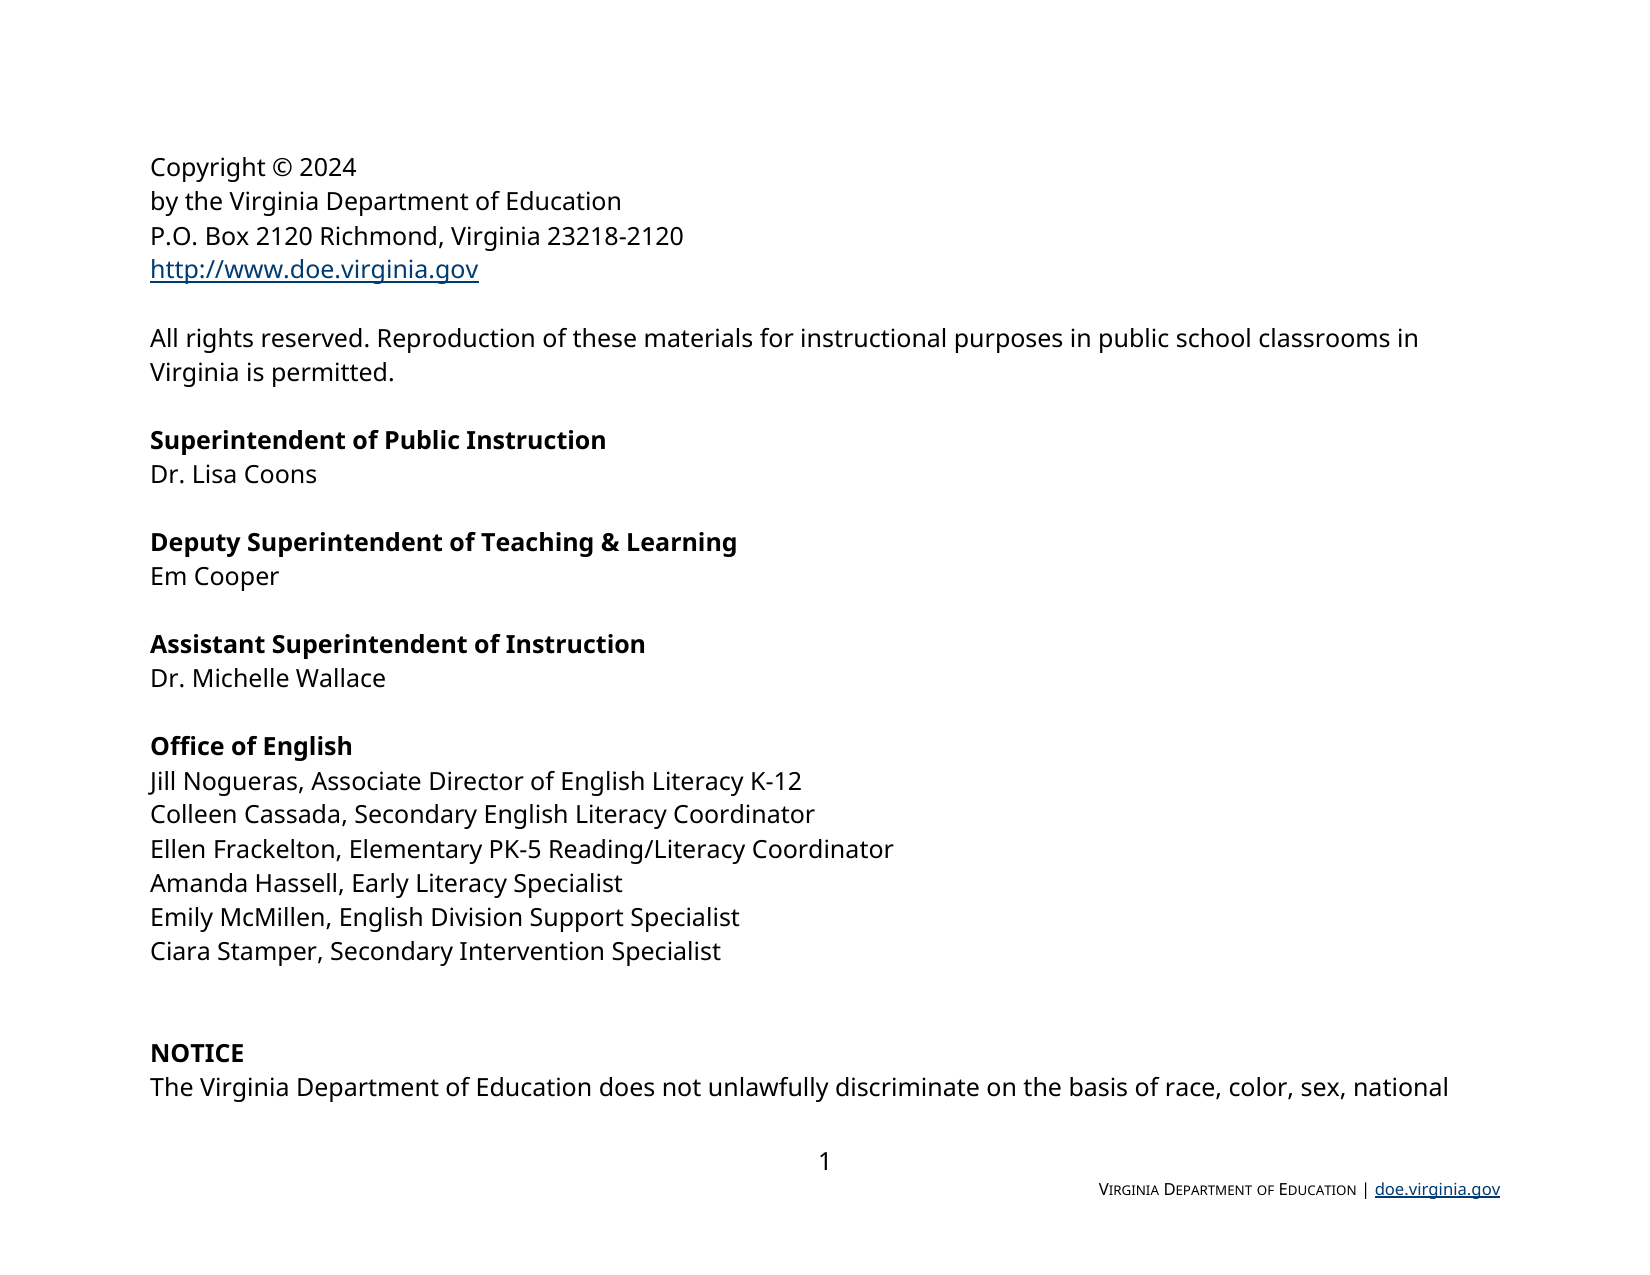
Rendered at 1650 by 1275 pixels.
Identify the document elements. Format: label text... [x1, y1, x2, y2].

text Dr. Lisa Coons [150, 457, 1500, 491]
text by the Virginia Department of Education [150, 184, 1500, 218]
text P.O. Box 2120 Richmond, Virginia 23218-2120 [150, 218, 1500, 252]
text Dr. Michelle Wallace [150, 661, 1500, 695]
text Superintendent of Public Instruction [150, 422, 1500, 457]
text Deputy Superintendent of Teaching & Learning [150, 525, 1500, 559]
text Amanda Hassell, Early Literacy Specialist [150, 865, 1500, 899]
text NOTICE [150, 1036, 1500, 1070]
text Copyright © 2024 [150, 150, 1500, 184]
text Jill Nogueras, Associate Director of English Literacy K-12 [150, 763, 1500, 797]
text Emily McMillen, English Division Support Specialist [150, 899, 1500, 933]
text Ciara Stamper, Secondary Intervention Specialist [150, 933, 1500, 967]
text http://www.doe.virginia.gov [150, 252, 1500, 286]
text Assistant Superintendent of Instruction [150, 627, 1500, 661]
text Em Cooper [150, 559, 1500, 593]
text Ellen Frackelton, Elementary PK-5 Reading/Literacy Coordinator [150, 831, 1500, 865]
text All rights reserved. Reproduction of these materials for instructional purposes in public school classrooms in Virginia is permitted. [150, 320, 1500, 388]
text Colleen Cassada, Secondary English Literacy Coordinator [150, 797, 1500, 831]
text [150, 1070, 1500, 1104]
text Office of English [150, 729, 1500, 763]
